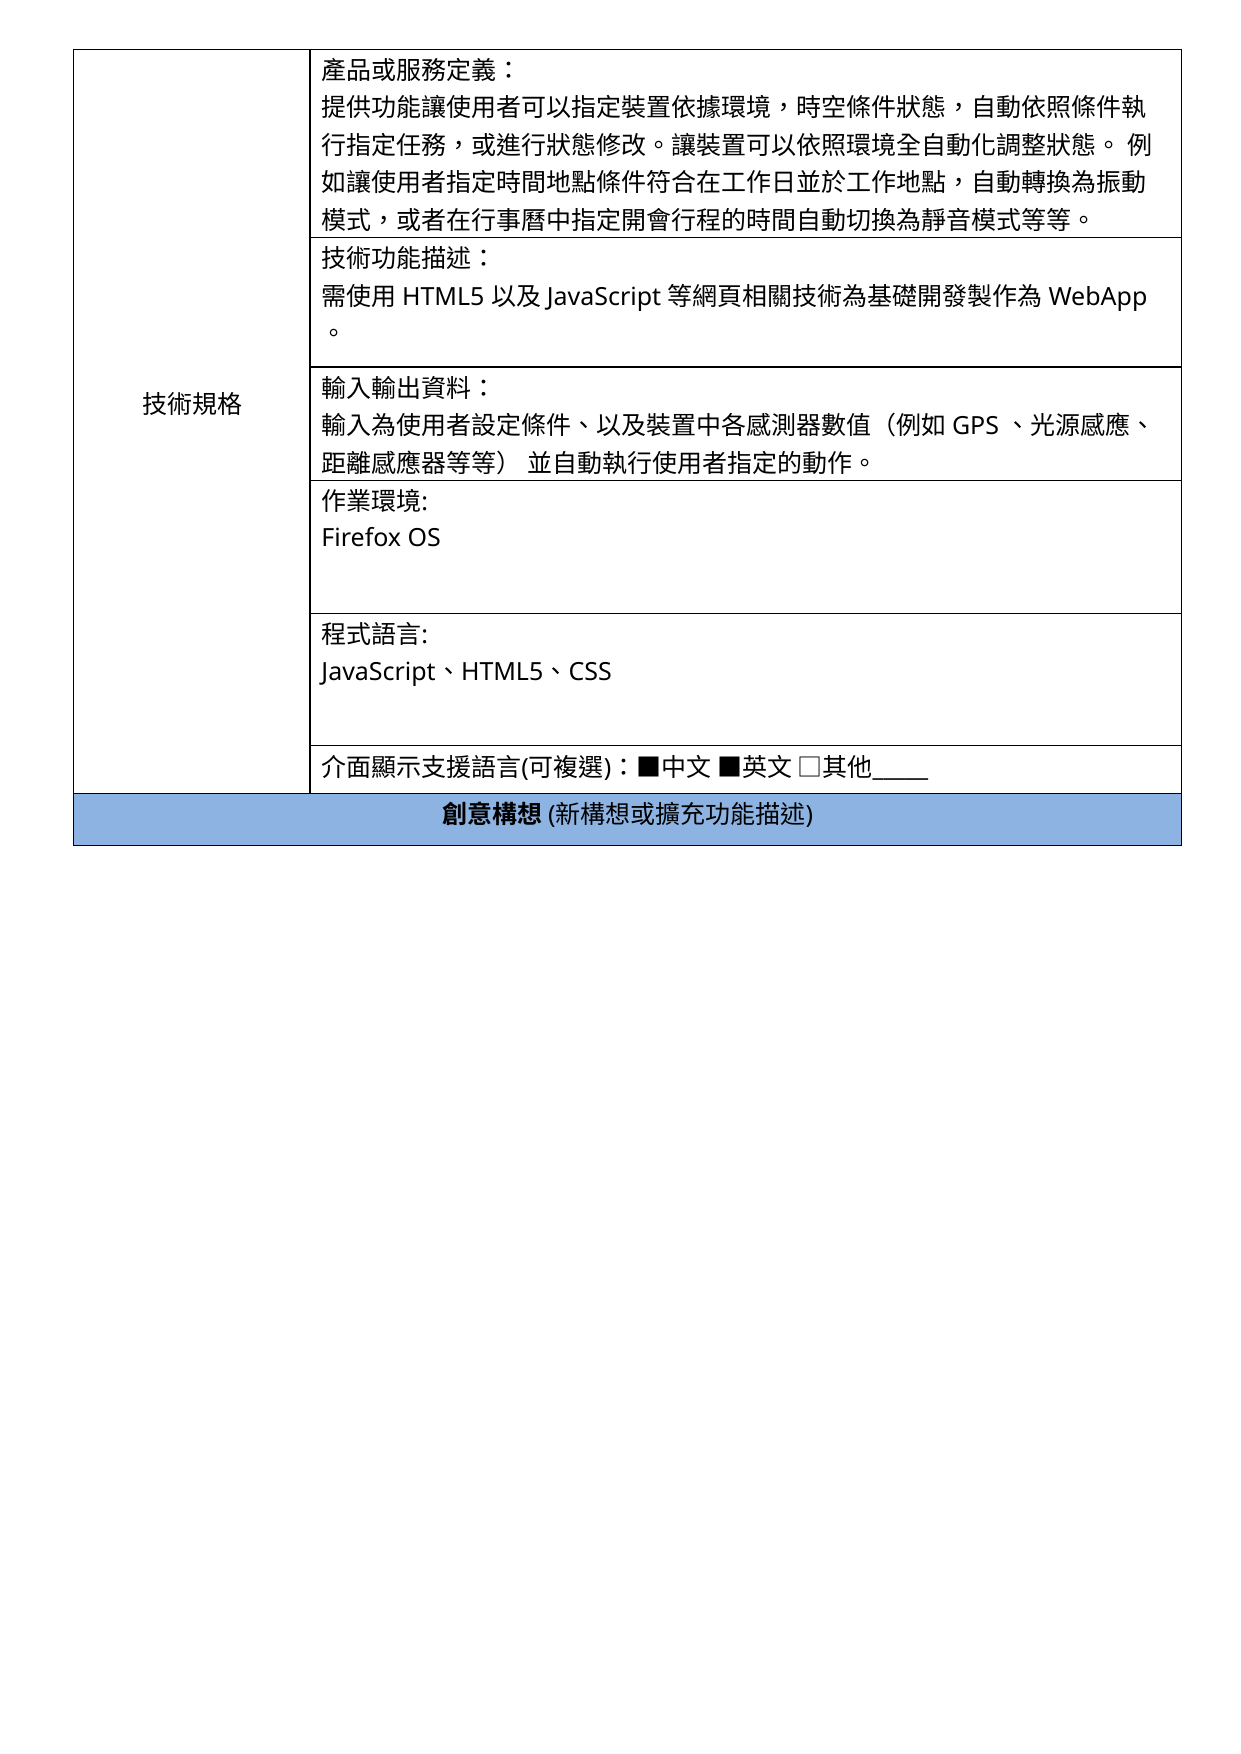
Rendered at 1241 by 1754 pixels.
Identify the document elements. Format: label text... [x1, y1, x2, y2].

table_cell 程式語言: JavaScript、HTML5、CSS [311, 614, 1181, 745]
table_cell 輸入輸出資料： 輸入為使用者設定條件、以及裝置中各感測器數值（例如 GPS 、光源感應、距離感應器等等） 並自動執行使用者指定的動作。 [311, 368, 1181, 480]
table_cell 技術功能描述： 需使用 HTML5 以及 JavaScript 等網頁相關技術為基礎開發製作為 WebApp 。 [311, 238, 1181, 366]
table_cell 創意構想 (新構想或擴充功能描述) [74, 794, 1181, 845]
table_cell 介面顯示支援語言(可複選)：■中文 ■英文 □其他_____ [311, 746, 1181, 793]
table_cell 作業環境: Firefox OS [311, 481, 1181, 613]
table_cell 產品或服務定義： 提供功能讓使用者可以指定裝置依據環境，時空條件狀態，自動依照條件執行指定任務，或進行狀態修改。讓裝置可以依照環境全自動化調整狀態。 例如讓使用者指定時間地點條件符合在工作日並於工作地點，自動轉換為振動模式，或者在行事曆中指定開會行程的時間自動切換為靜音模式等等。 [311, 50, 1181, 237]
table_cell 技術規格 [74, 50, 309, 793]
